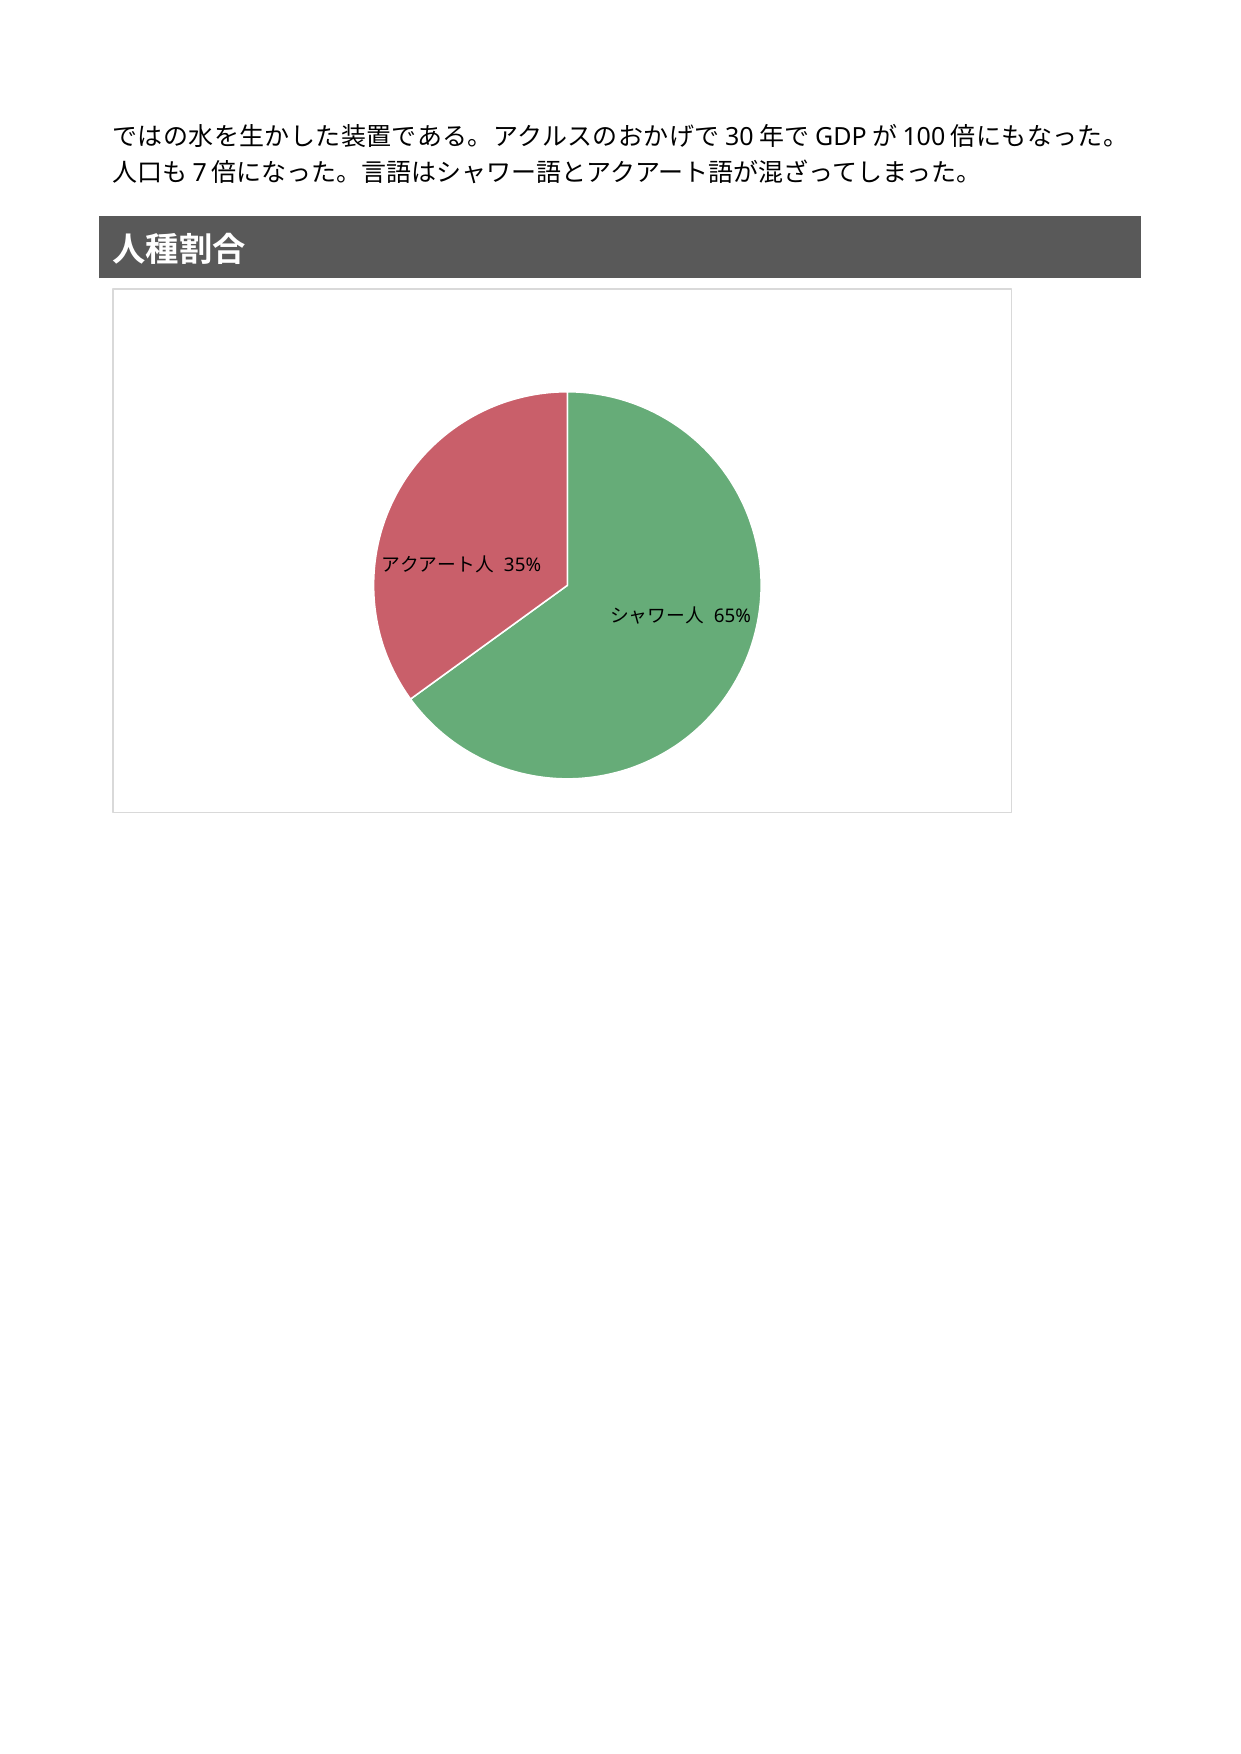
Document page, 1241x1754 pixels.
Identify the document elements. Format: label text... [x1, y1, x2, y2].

subtitle 人種割合 [104, 221, 1136, 273]
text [112, 116, 1128, 189]
